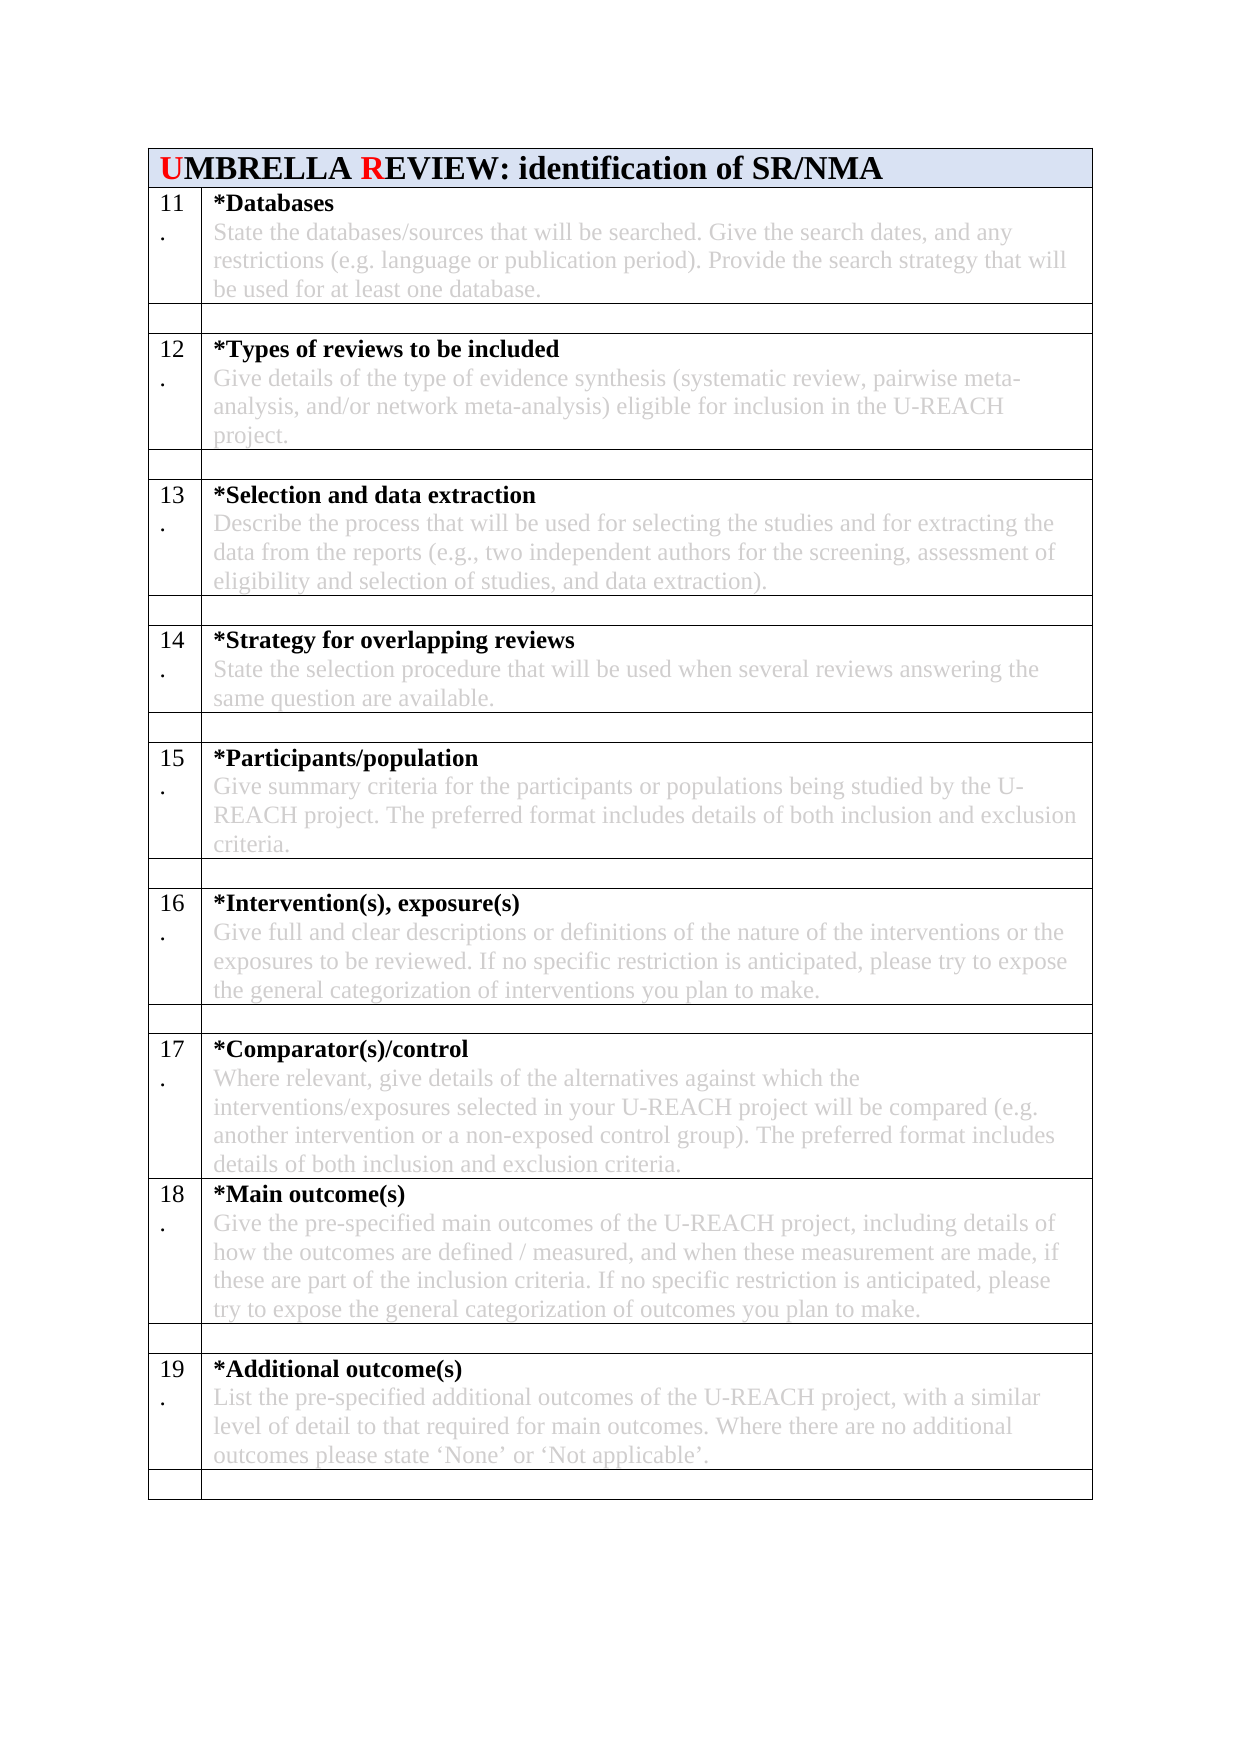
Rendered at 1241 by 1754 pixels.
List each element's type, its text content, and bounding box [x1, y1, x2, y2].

table_cell [202, 1470, 1092, 1498]
table_cell *Databases State the databases/sources that will be searched. Give the search dates, and any restrictions (e.g. language or publication period). Provide the search strategy that will be used for at least one database. [202, 188, 1092, 303]
table_cell [149, 304, 201, 333]
table_cell [202, 859, 1092, 887]
table_cell [149, 1470, 201, 1498]
table_cell [202, 1324, 1092, 1353]
table_cell *Additional outcome(s) List the pre-specified additional outcomes of the U-REACH project, with a similar level of detail to that required for main outcomes. Where there are no additional outcomes please state ‘None’ or ‘Not applicable’. [202, 1354, 1092, 1469]
table_cell *Selection and data extraction Describe the process that will be used for selecting the studies and for extracting the data from the reports (e.g., two independent authors for the screening, assessment of eligibility and selection of studies, and data extraction). [202, 480, 1092, 595]
table_cell 16. [149, 889, 201, 1003]
table_cell [202, 596, 1092, 624]
table_cell *Comparator(s)/control Where relevant, give details of the alternatives against which the interventions/exposures selected in your U-REACH project will be compared (e.g. another intervention or a non-exposed control group). The preferred format includes details of both inclusion and exclusion criteria. [202, 1034, 1092, 1178]
table_cell [202, 713, 1092, 742]
table_cell *Participants/population Give summary criteria for the participants or populations being studied by the U-REACH project. The preferred format includes details of both inclusion and exclusion criteria. [202, 743, 1092, 858]
table_cell [202, 1005, 1092, 1033]
table_cell 11. [149, 188, 201, 303]
table_cell 13. [149, 480, 201, 595]
table_header UMBRELLA REVIEW: identification of SR/NMA [149, 149, 1092, 187]
table_cell 12. [149, 334, 201, 449]
table_cell [149, 1324, 201, 1353]
table_cell 15. [149, 743, 201, 858]
table_cell [149, 859, 201, 887]
table_cell *Types of reviews to be included Give details of the type of evidence synthesis (systematic review, pairwise meta-analysis, and/or network meta-analysis) eligible for inclusion in the U-REACH project. [202, 334, 1092, 449]
table_cell 18. [149, 1179, 201, 1323]
table_cell 17. [149, 1034, 201, 1178]
table_cell [149, 596, 201, 624]
table_cell [149, 713, 201, 742]
table_cell [149, 450, 201, 479]
table_cell *Intervention(s), exposure(s) Give full and clear descriptions or definitions of the nature of the interventions or the exposures to be reviewed. If no specific restriction is anticipated, please try to expose the general categorization of interventions you plan to make. [202, 889, 1092, 1003]
table_cell 19. [149, 1354, 201, 1469]
table_cell [202, 450, 1092, 479]
table_cell [202, 304, 1092, 333]
table_cell *Strategy for overlapping reviews State the selection procedure that will be used when several reviews answering the same question are available. [202, 626, 1092, 712]
table_cell *Main outcome(s) Give the pre-specified main outcomes of the U-REACH project, including details of how the outcomes are defined / measured, and when these measurement are made, if these are part of the inclusion criteria. If no specific restriction is anticipated, please try to expose the general categorization of outcomes you plan to make. [202, 1179, 1092, 1323]
table_cell 14. [149, 626, 201, 712]
table_cell [149, 1005, 201, 1033]
